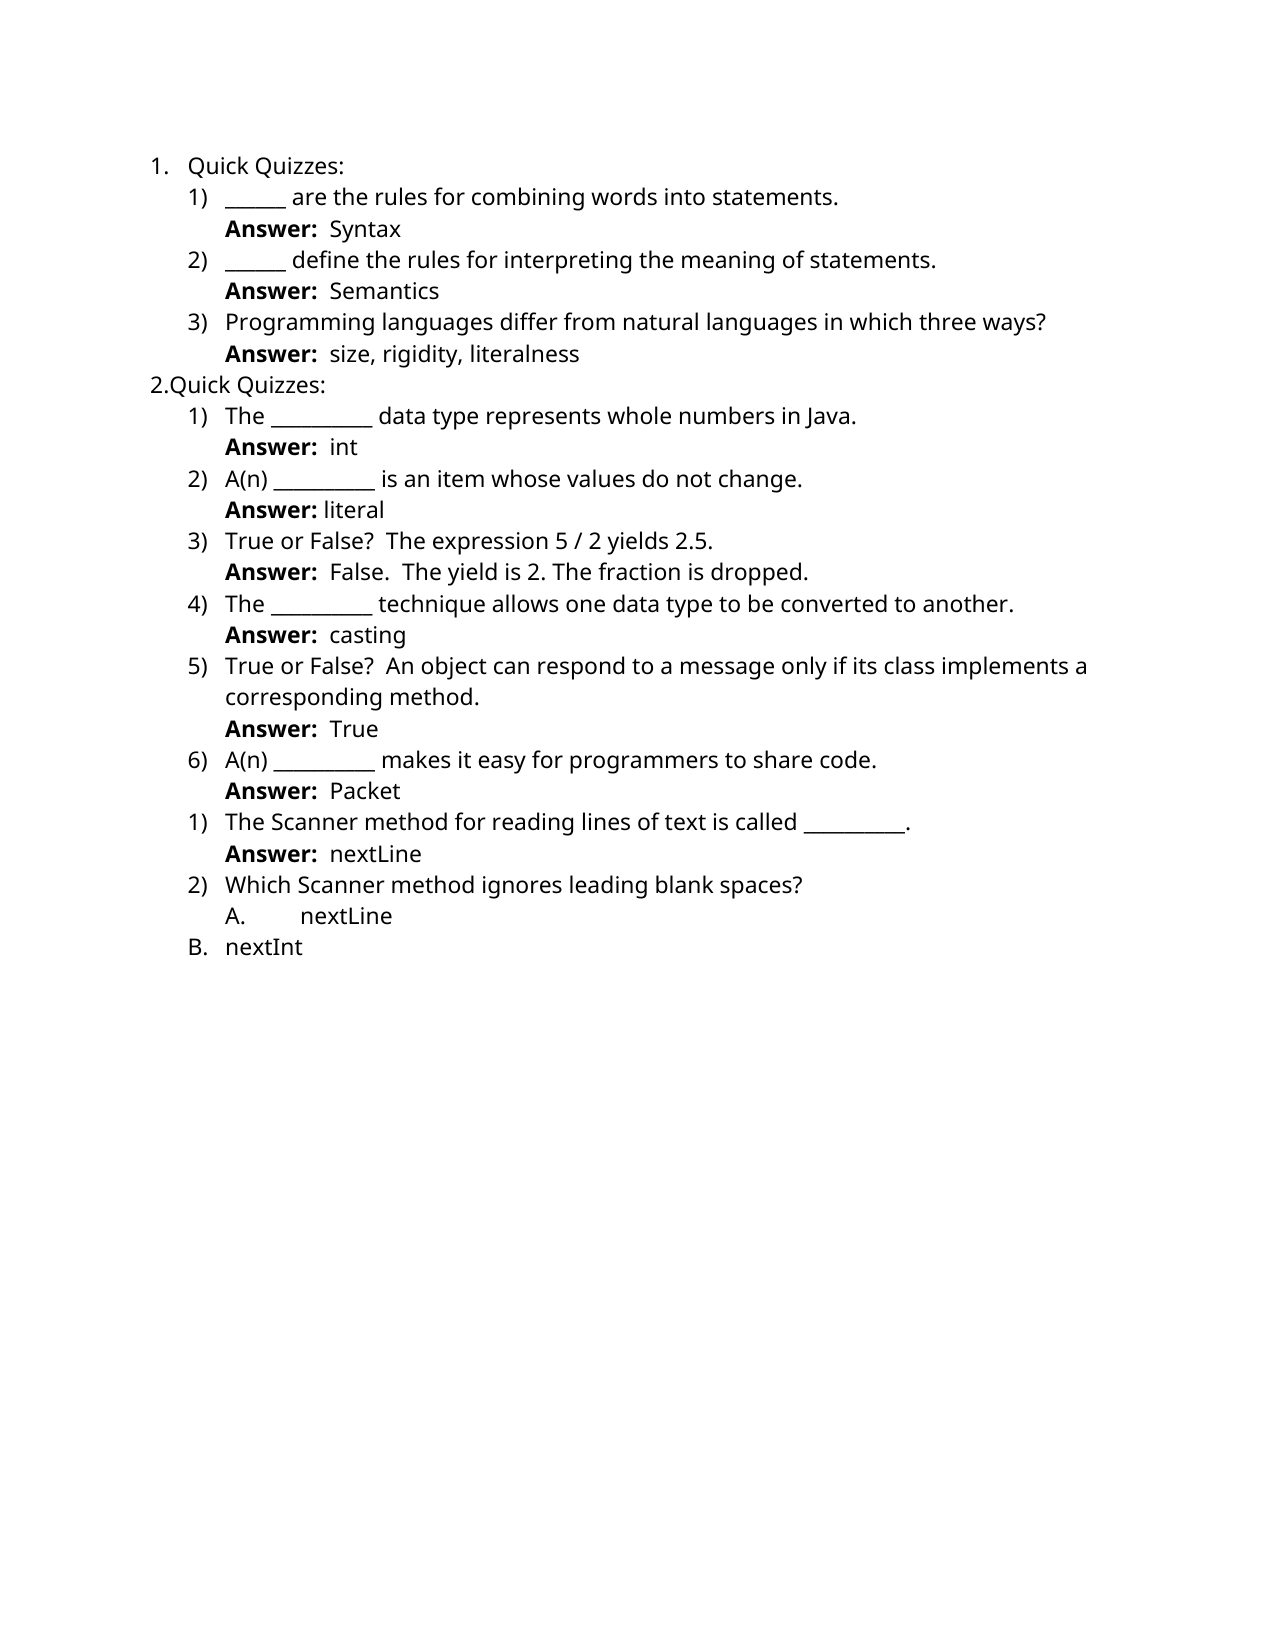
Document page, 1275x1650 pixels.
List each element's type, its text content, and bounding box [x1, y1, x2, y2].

list Answer: True [225, 712, 1125, 744]
list Which Scanner method ignores leading blank spaces? [187, 869, 1125, 900]
list Answer: Syntax [225, 212, 1125, 244]
list Answer: nextLine [225, 837, 1125, 869]
list ______ define the rules for interpreting the meaning of statements. [187, 244, 1125, 275]
list Answer: Semantics [225, 275, 1125, 306]
list Answer: False. The yield is 2. The fraction is dropped. [225, 556, 1125, 587]
list Answer: size, rigidity, literalness [225, 337, 1125, 369]
list Programming languages differ from natural languages in which three ways? [187, 306, 1125, 337]
list A(n) __________ makes it easy for programmers to share code. [187, 744, 1125, 775]
list Answer: int [225, 431, 1125, 462]
list A. nextLine [225, 900, 600, 931]
list True or False? An object can respond to a message only if its class implements a corresponding method. [187, 650, 1125, 712]
list The Scanner method for reading lines of text is called __________. [187, 806, 1125, 837]
list A(n) __________ is an item whose values do not change. [187, 462, 1125, 494]
list Answer: Packet [225, 775, 1125, 806]
list The __________ data type represents whole numbers in Java. [187, 400, 1125, 431]
subtitle 2.Quick Quizzes: [150, 369, 1125, 400]
list Answer: casting [225, 619, 1125, 650]
list ______ are the rules for combining words into statements. [187, 181, 1125, 212]
list Answer: literal [225, 494, 1125, 525]
list True or False? The expression 5 / 2 yields 2.5. [187, 525, 1125, 556]
list B. nextInt [150, 931, 600, 962]
subtitle Quick Quizzes: [150, 150, 1125, 181]
list The __________ technique allows one data type to be converted to another. [187, 587, 1125, 619]
